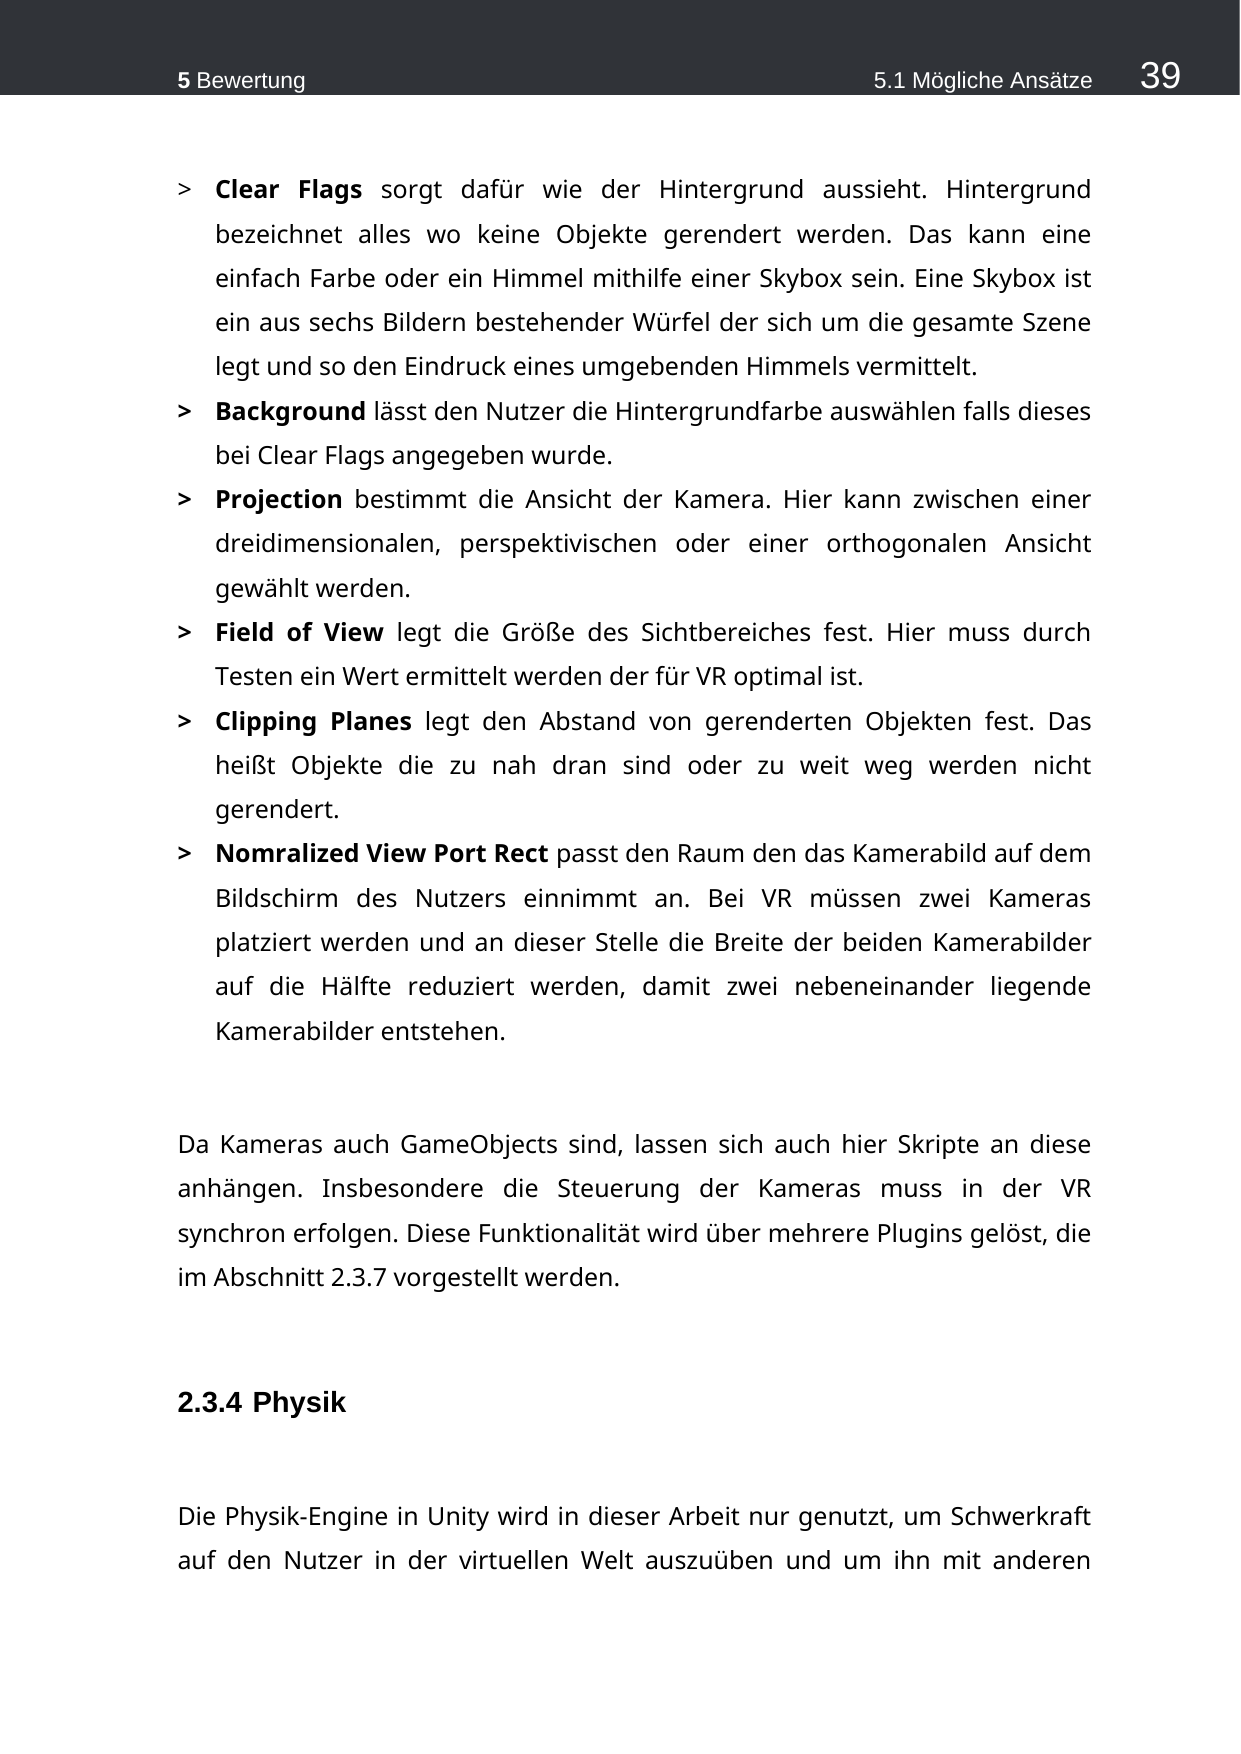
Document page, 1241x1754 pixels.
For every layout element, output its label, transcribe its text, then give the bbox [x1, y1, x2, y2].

list Projection bestimmt die Ansicht der Kamera. Hier kann zwischen einer dreidimensionalen, perspektivischen oder einer orthogonalen Ansicht gewählt werden. [177, 482, 1092, 604]
subtitle Physik [177, 1386, 1092, 1419]
list Nomralized View Port Rect passt den Raum den das Kamerabild auf dem Bildschirm des Nutzers einnimmt an. Bei VR müssen zwei Kameras platziert werden und an dieser Stelle die Breite der beiden Kamerabilder auf die Hälfte reduziert werden, damit zwei nebeneinander liegende Kamerabilder entstehen. [177, 836, 1092, 1047]
list Clipping Planes legt den Abstand von gerenderten Objekten fest. Das heißt Objekte die zu nah dran sind oder zu weit weg werden nicht gerendert. [177, 703, 1092, 826]
text Da Kameras auch GameObjects sind, lassen sich auch hier Skripte an diese anhängen. Insbesondere die Steuerung der Kameras muss in der VR synchron erfolgen. Diese Funktionalität wird über mehrere Plugins gelöst, die im Abschnitt 2.3.7 vorgestellt werden. [177, 1127, 1092, 1293]
list Field of View legt die Größe des Sichtbereiches fest. Hier muss durch Testen ein Wert ermittelt werden der für VR optimal ist. [177, 615, 1092, 693]
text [177, 1498, 1092, 1577]
list Background lässt den Nutzer die Hintergrundfarbe auswählen falls dieses bei Clear Flags angegeben wurde. [177, 393, 1092, 472]
list Clear Flags sorgt dafür wie der Hintergrund aussieht. Hintergrund bezeichnet alles wo keine Objekte gerendert werden. Das kann eine einfach Farbe oder ein Himmel mithilfe einer Skybox sein. Eine Skybox ist ein aus sechs Bildern bestehender Würfel der sich um die gesamte Szene legt und so den Eindruck eines umgebenden Himmels vermittelt. [177, 172, 1092, 383]
